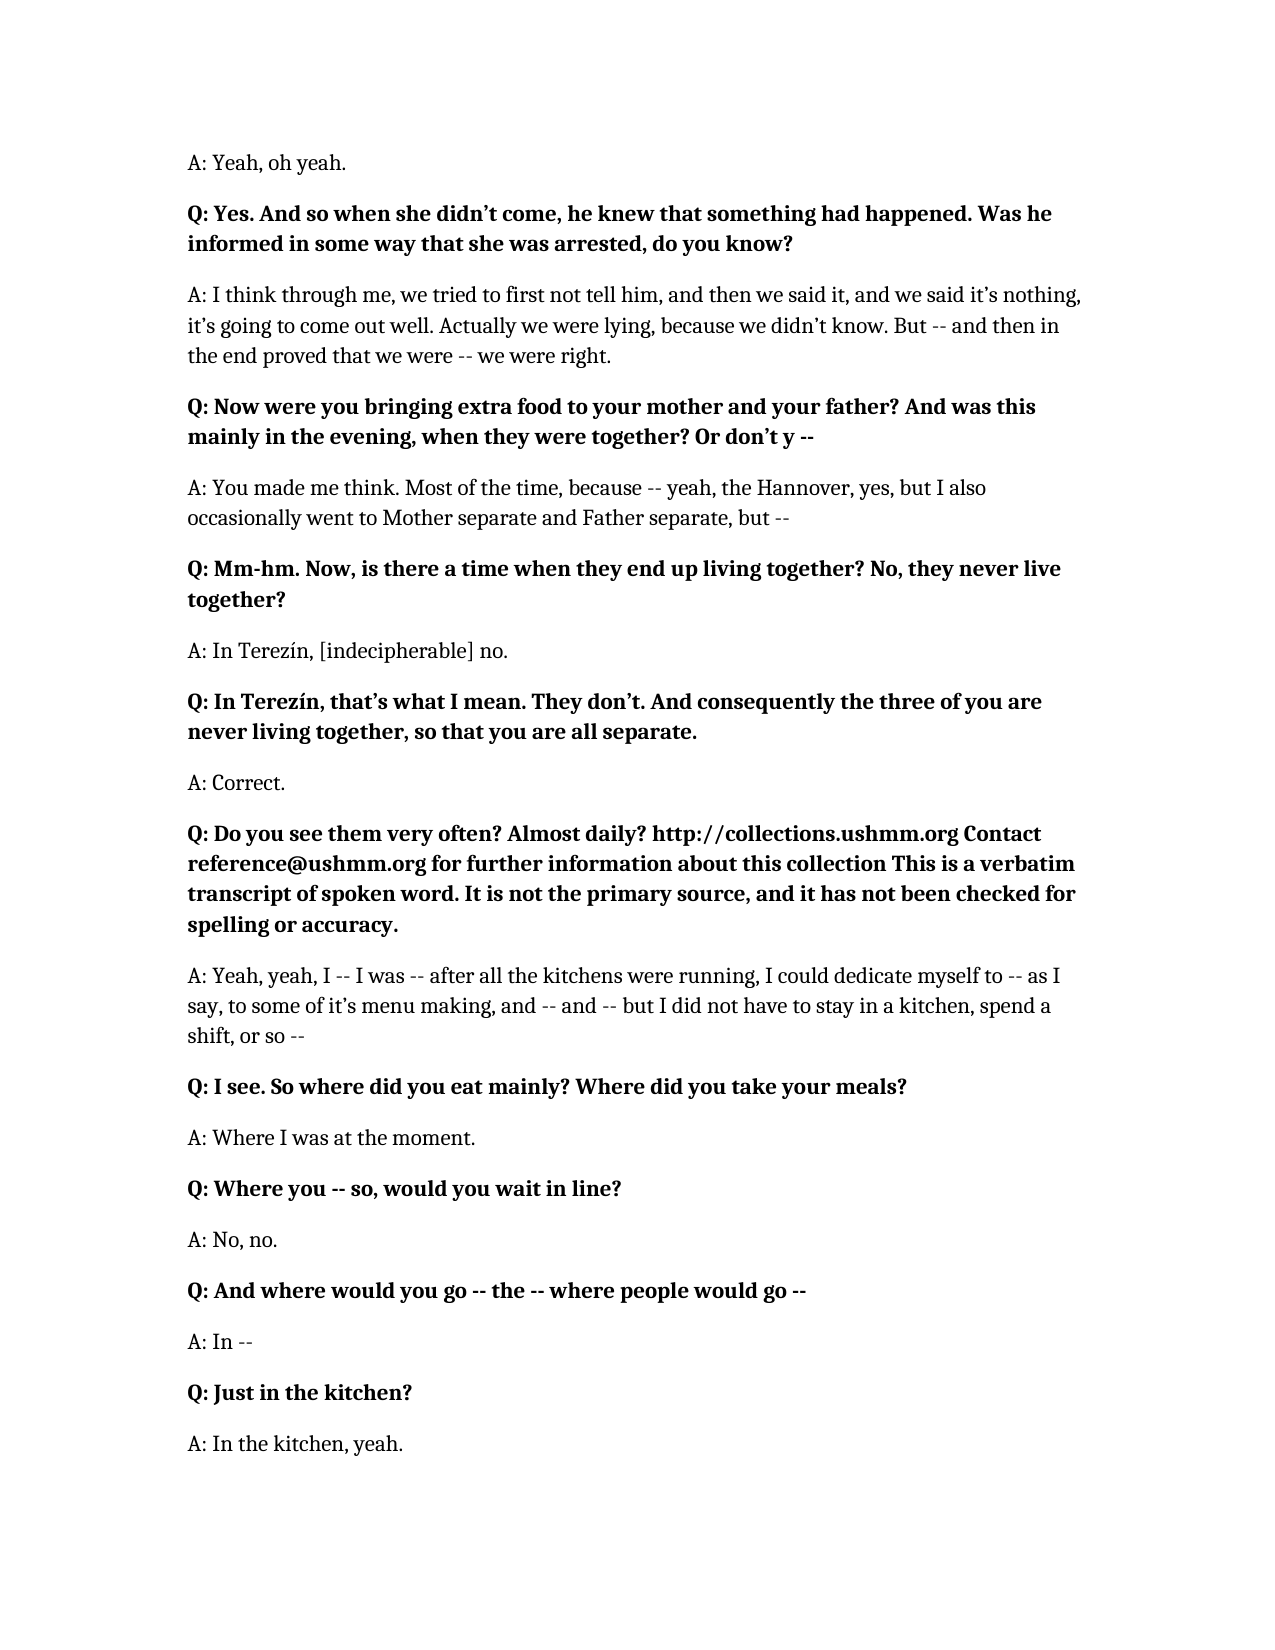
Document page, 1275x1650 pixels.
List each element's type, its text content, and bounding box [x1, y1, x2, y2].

text A: Yeah, oh yeah. [187, 150, 1087, 176]
text A: In Terezín, [indecipherable] no. [187, 637, 1087, 664]
text Q: Do you see them very often? Almost daily? http://collections.ushmm.org Contact reference@ushmm.org for further information about this collection This is a verbatim transcript of spoken word. It is not the primary source, and it has not been checked for spelling or accuracy. [187, 821, 1087, 938]
text Q: And where would you go -- the -- where people would go -- [187, 1278, 1087, 1304]
text Q: Now were you bringing extra food to your mother and your father? And was this mainly in the evening, when they were together? Or don’t y -- [187, 394, 1087, 450]
text Q: In Terezín, that’s what I mean. They don’t. And consequently the three of you are never living together, so that you are all separate. [187, 688, 1087, 745]
text Q: Yes. And so when she didn’t come, he knew that something had happened. Was he informed in some way that she was arrested, do you know? [187, 201, 1087, 258]
text Q: Just in the kitchen? [187, 1380, 1087, 1407]
text A: In -- [187, 1329, 1087, 1356]
text Q: Mm-hm. Now, is there a time when they end up living together? No, they never live together? [187, 556, 1087, 613]
text A: I think through me, we tried to first not tell him, and then we said it, and we said it’s nothing, it’s going to come out well. Actually we were lying, because we didn’t know. But -- and then in the end proved that we were -- we were right. [187, 282, 1087, 369]
text A: You made me think. Most of the time, because -- yeah, the Hannover, yes, but I also occasionally went to Mother separate and Father separate, but -- [187, 475, 1087, 532]
text A: In the kitchen, yeah. [187, 1431, 1087, 1458]
text Q: I see. So where did you eat mainly? Where did you take your meals? [187, 1074, 1087, 1100]
text Q: Where you -- so, would you wait in line? [187, 1176, 1087, 1202]
text A: Correct. [187, 770, 1087, 796]
text A: Where I was at the moment. [187, 1125, 1087, 1151]
text A: Yeah, yeah, I -- I was -- after all the kitchens were running, I could dedicate myself to -- as I say, to some of it’s menu making, and -- and -- but I did not have to stay in a kitchen, spend a shift, or so -- [187, 962, 1087, 1049]
text A: No, no. [187, 1227, 1087, 1253]
